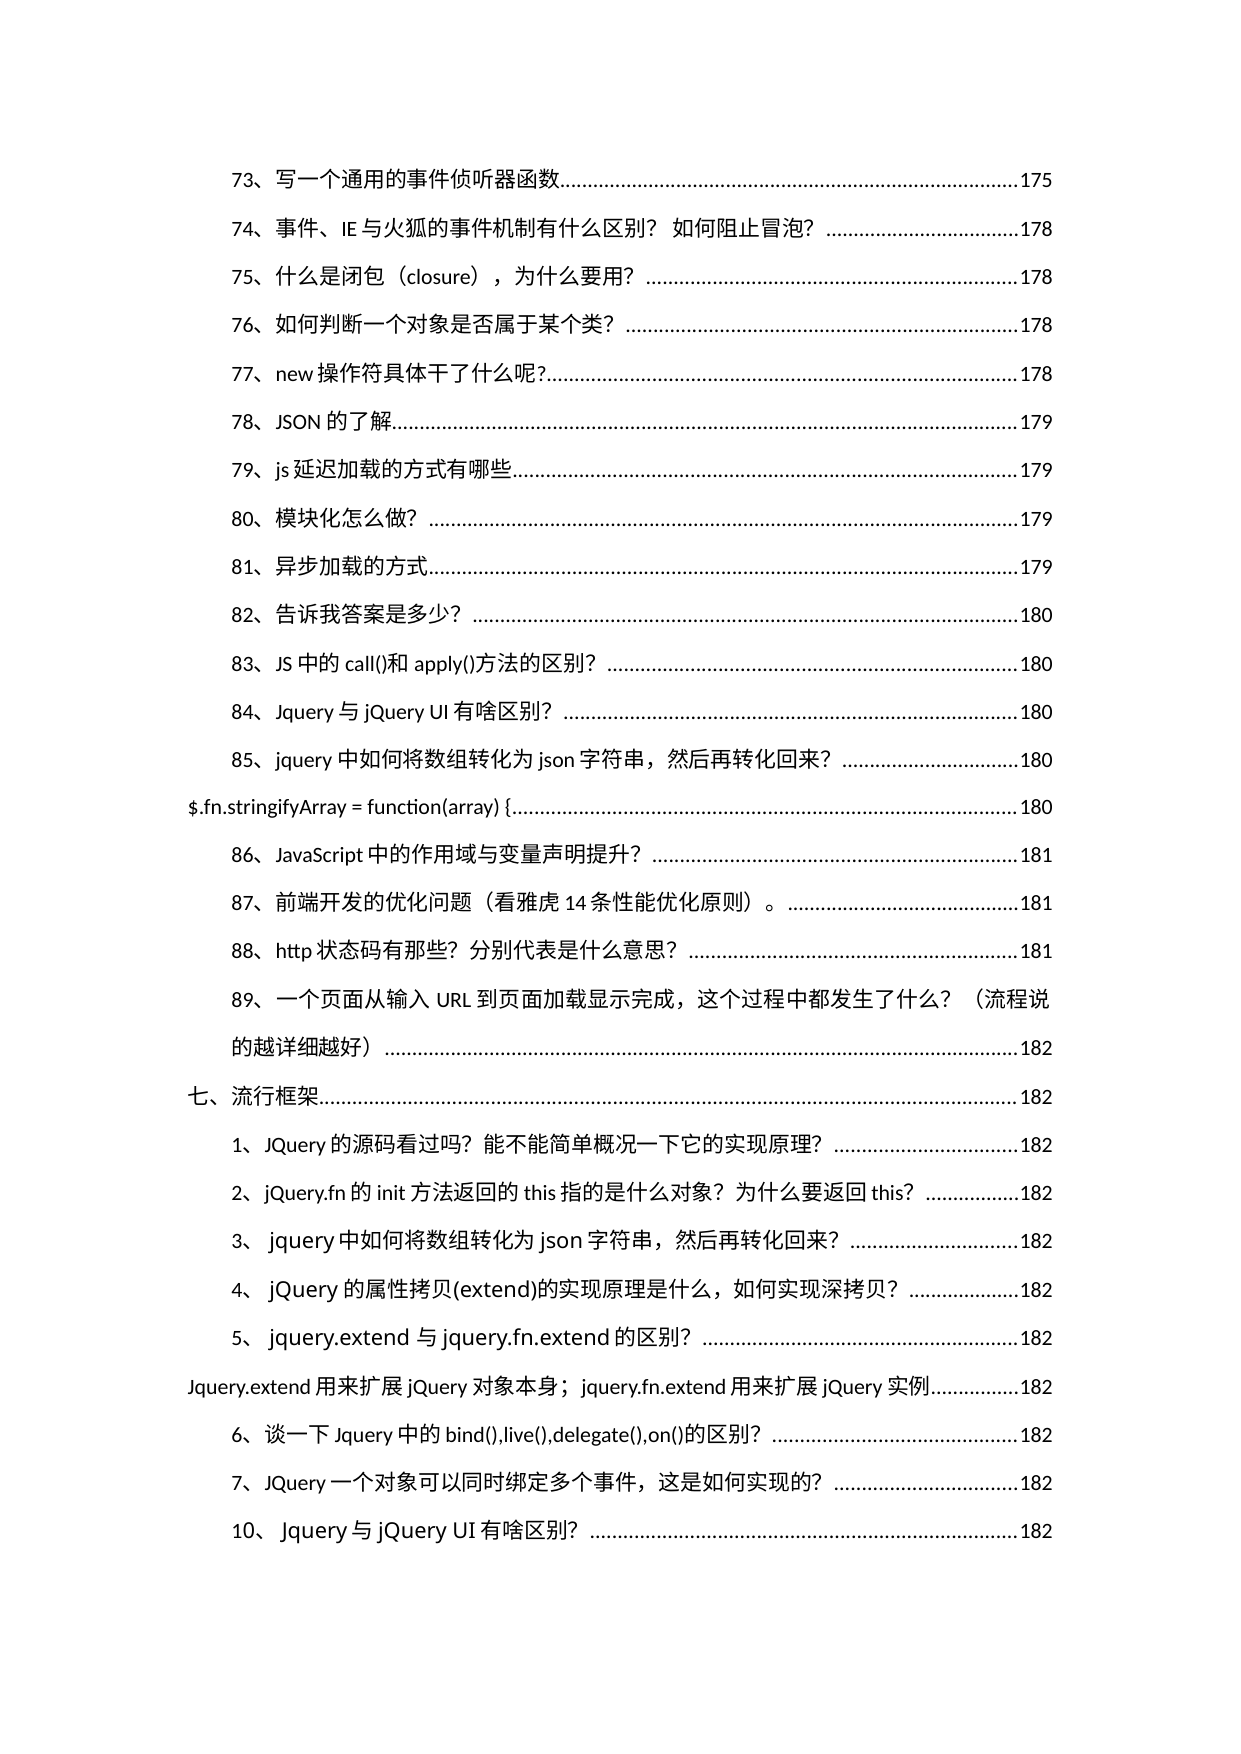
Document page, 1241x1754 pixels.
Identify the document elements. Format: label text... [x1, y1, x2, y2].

text 7、JQuery一个对象可以同时绑定多个事件，这是如何实现的？ 182 [231, 1465, 1053, 1497]
text 76、如何判断一个对象是否属于某个类？ 178 [231, 307, 1053, 339]
text 10、 Jquery与jQuery UI有啥区别？ 182 [231, 1513, 1053, 1546]
text 6、谈一下Jquery中的bind(),live(),delegate(),on()的区别？ 182 [231, 1417, 1053, 1449]
text 82、告诉我答案是多少？ 180 [231, 597, 1053, 629]
text 88、http状态码有那些？分别代表是什么意思？ 181 [231, 933, 1053, 965]
text 80、模块化怎么做？ 179 [231, 500, 1053, 533]
text 81、异步加载的方式 179 [231, 549, 1053, 581]
text 85、jquery 中如何将数组转化为json字符串，然后再转化回来？ 180 [231, 742, 1053, 774]
text 3、 jquery中如何将数组转化为json字符串，然后再转化回来？ 182 [231, 1223, 1053, 1256]
text 73、写一个通用的事件侦听器函数 175 [231, 162, 1053, 194]
text 七、流行框架 182 [187, 1078, 1053, 1111]
text 75、什么是闭包（closure），为什么要用？ 178 [231, 259, 1053, 291]
text 87、前端开发的优化问题（看雅虎14条性能优化原则）。 181 [231, 884, 1053, 917]
text 77、new操作符具体干了什么呢? 178 [231, 355, 1053, 388]
text 1、JQuery的源码看过吗？能不能简单概况一下它的实现原理？ 182 [231, 1127, 1053, 1159]
text 83、JS中的call()和apply()方法的区别？ 180 [231, 645, 1053, 678]
text 84、Jquery与jQuery UI 有啥区别？ 180 [231, 694, 1053, 726]
text 86、JavaScript中的作用域与变量声明提升？ 181 [231, 836, 1053, 869]
text $.fn.stringifyArray = function(array) { 180 [187, 790, 1053, 823]
text 5、 jquery.extend 与 jquery.fn.extend的区别？ 182 [231, 1320, 1053, 1352]
text 74、事件、IE与火狐的事件机制有什么区别？ 如何阻止冒泡？ 178 [231, 210, 1053, 243]
text 78、JSON 的了解 179 [231, 404, 1053, 436]
text Jquery.extend用来扩展jQuery对象本身；jquery.fn.extend用来扩展jQuery实例 182 [187, 1368, 1053, 1401]
text 2、jQuery.fn的init方法返回的this指的是什么对象？为什么要返回this？ 182 [231, 1175, 1053, 1207]
text 89、一个页面从输入 URL 到页面加载显示完成，这个过程中都发生了什么？（流程说的越详细越好） 182 [231, 981, 1053, 1062]
text 79、js延迟加载的方式有哪些 179 [231, 452, 1053, 484]
text 4、 jQuery 的属性拷贝(extend)的实现原理是什么，如何实现深拷贝？ 182 [231, 1272, 1053, 1304]
